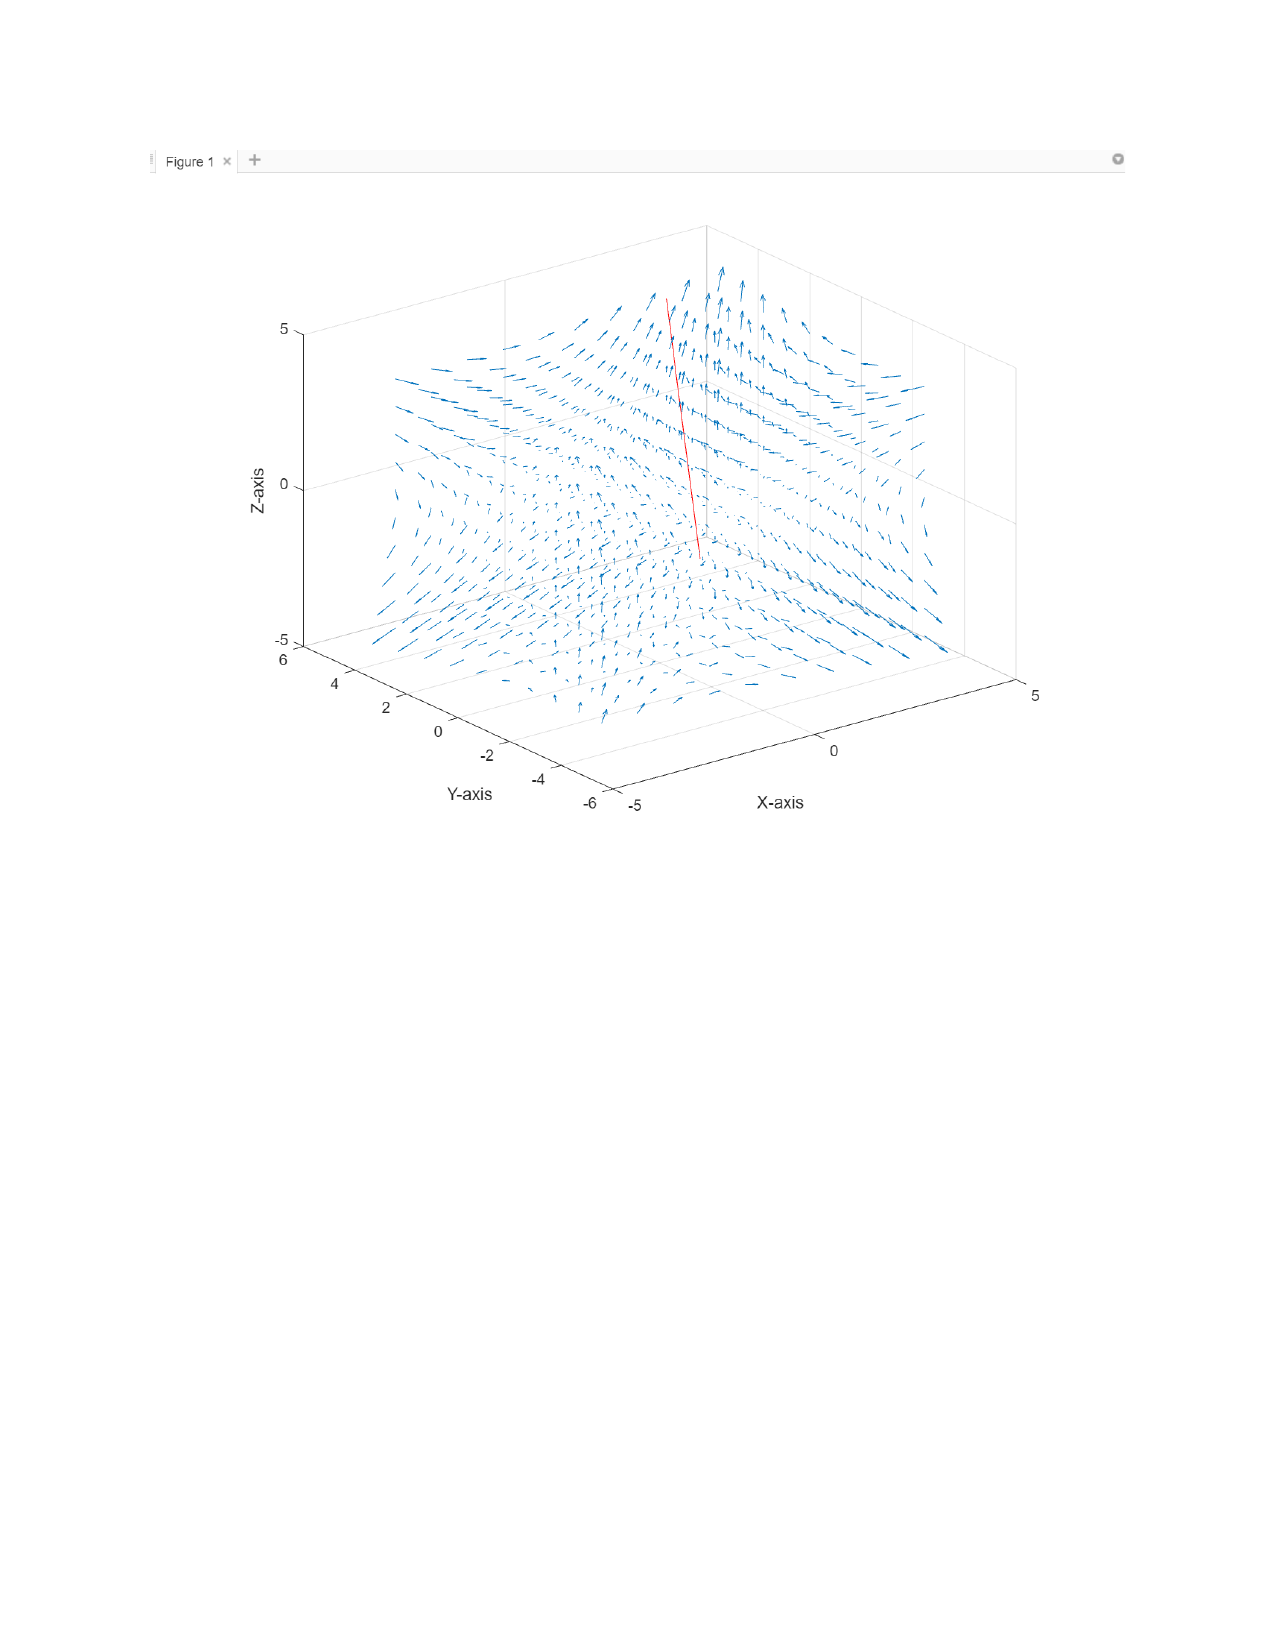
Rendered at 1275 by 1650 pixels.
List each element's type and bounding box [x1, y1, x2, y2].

picture [150, 150, 1125, 826]
